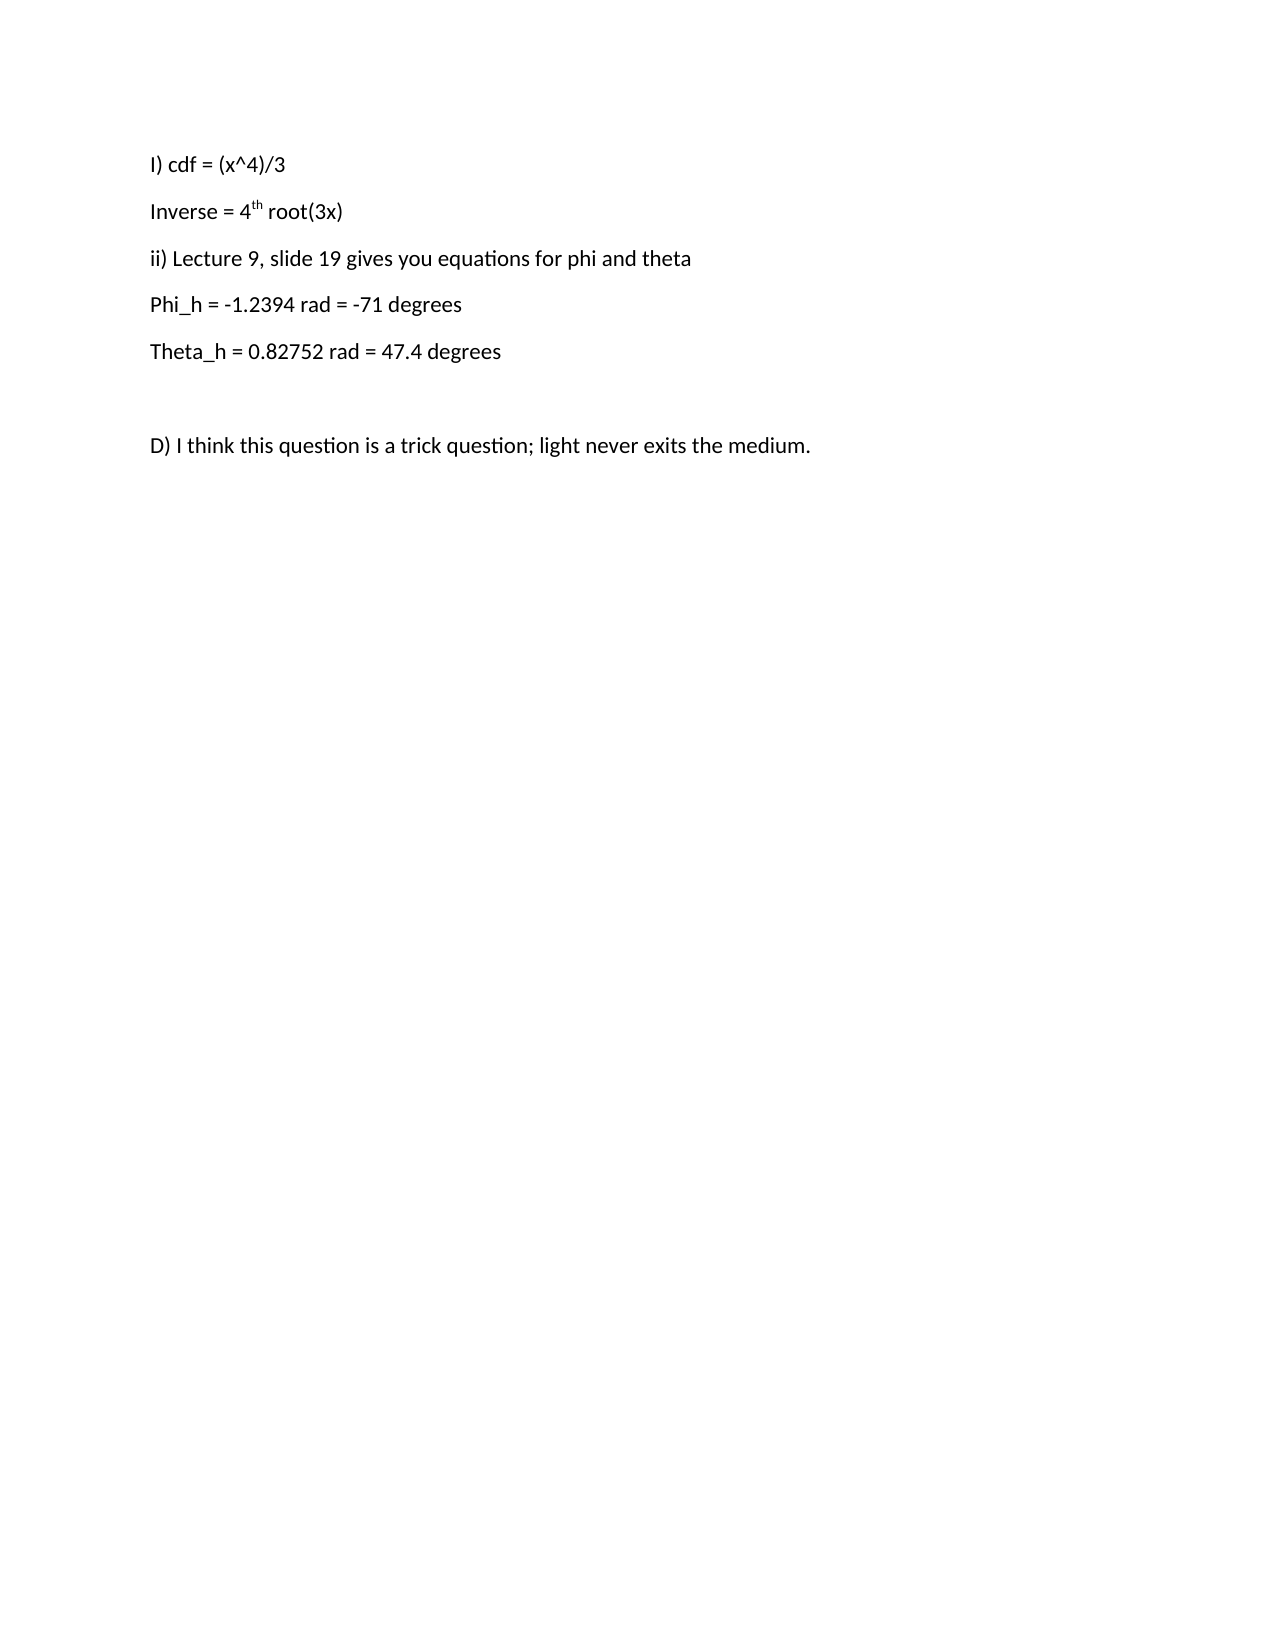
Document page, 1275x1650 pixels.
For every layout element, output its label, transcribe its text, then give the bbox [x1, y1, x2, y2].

text Inverse = 4th root(3x) [150, 197, 1125, 225]
text ii) Lecture 9, slide 19 gives you equations for phi and theta [150, 244, 1125, 272]
text Phi_h = -1.2394 rad = -71 degrees [150, 291, 1125, 319]
text I) cdf = (x^4)/3 [150, 150, 1125, 178]
text Theta_h = 0.82752 rad = 47.4 degrees [150, 337, 1125, 366]
text D) I think this question is a trick question; light never exits the medium. [150, 431, 1125, 459]
